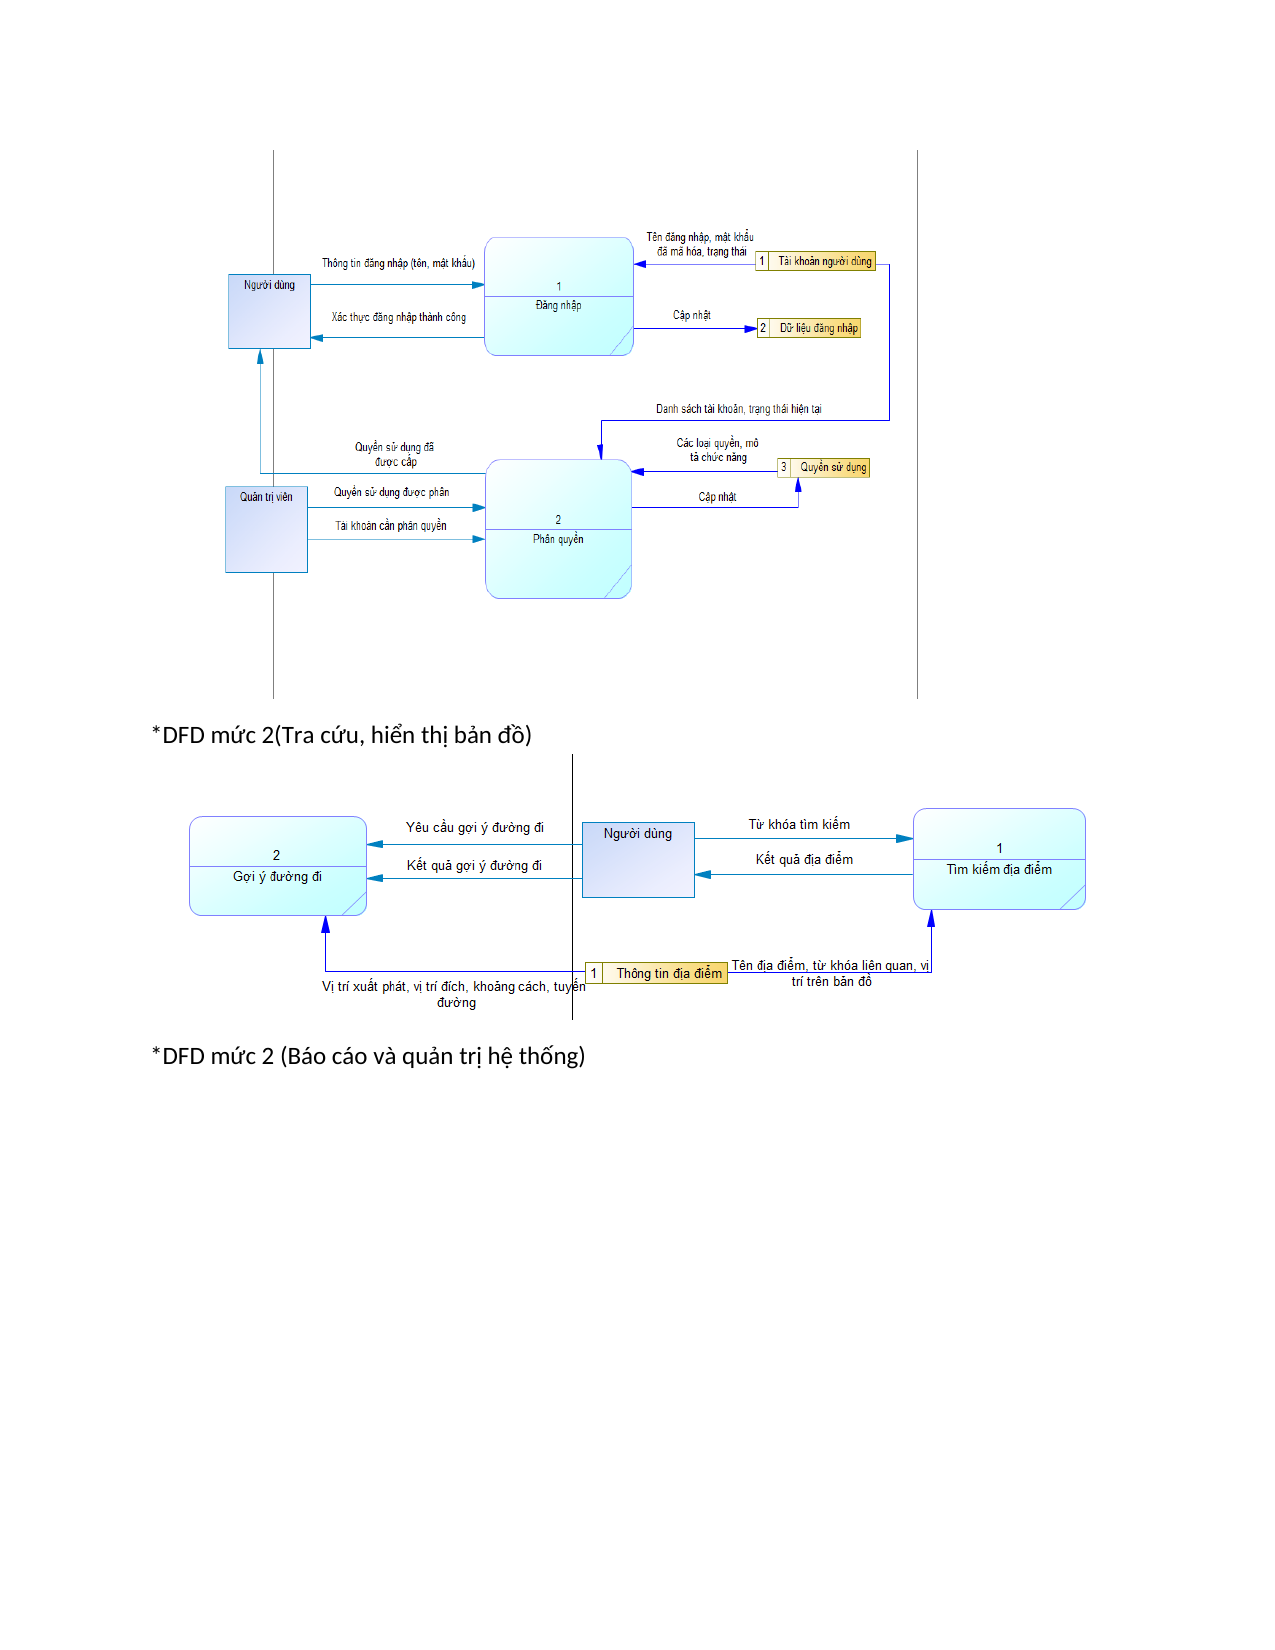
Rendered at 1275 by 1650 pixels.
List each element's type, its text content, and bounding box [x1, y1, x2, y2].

text *DFD mức 2 (Báo cáo và quản trị hệ thống) [150, 1040, 1125, 1071]
picture [150, 754, 1125, 1020]
text *DFD mức 2(Tra cứu, hiển thị bản đồ) [150, 719, 1125, 754]
picture [150, 150, 943, 699]
